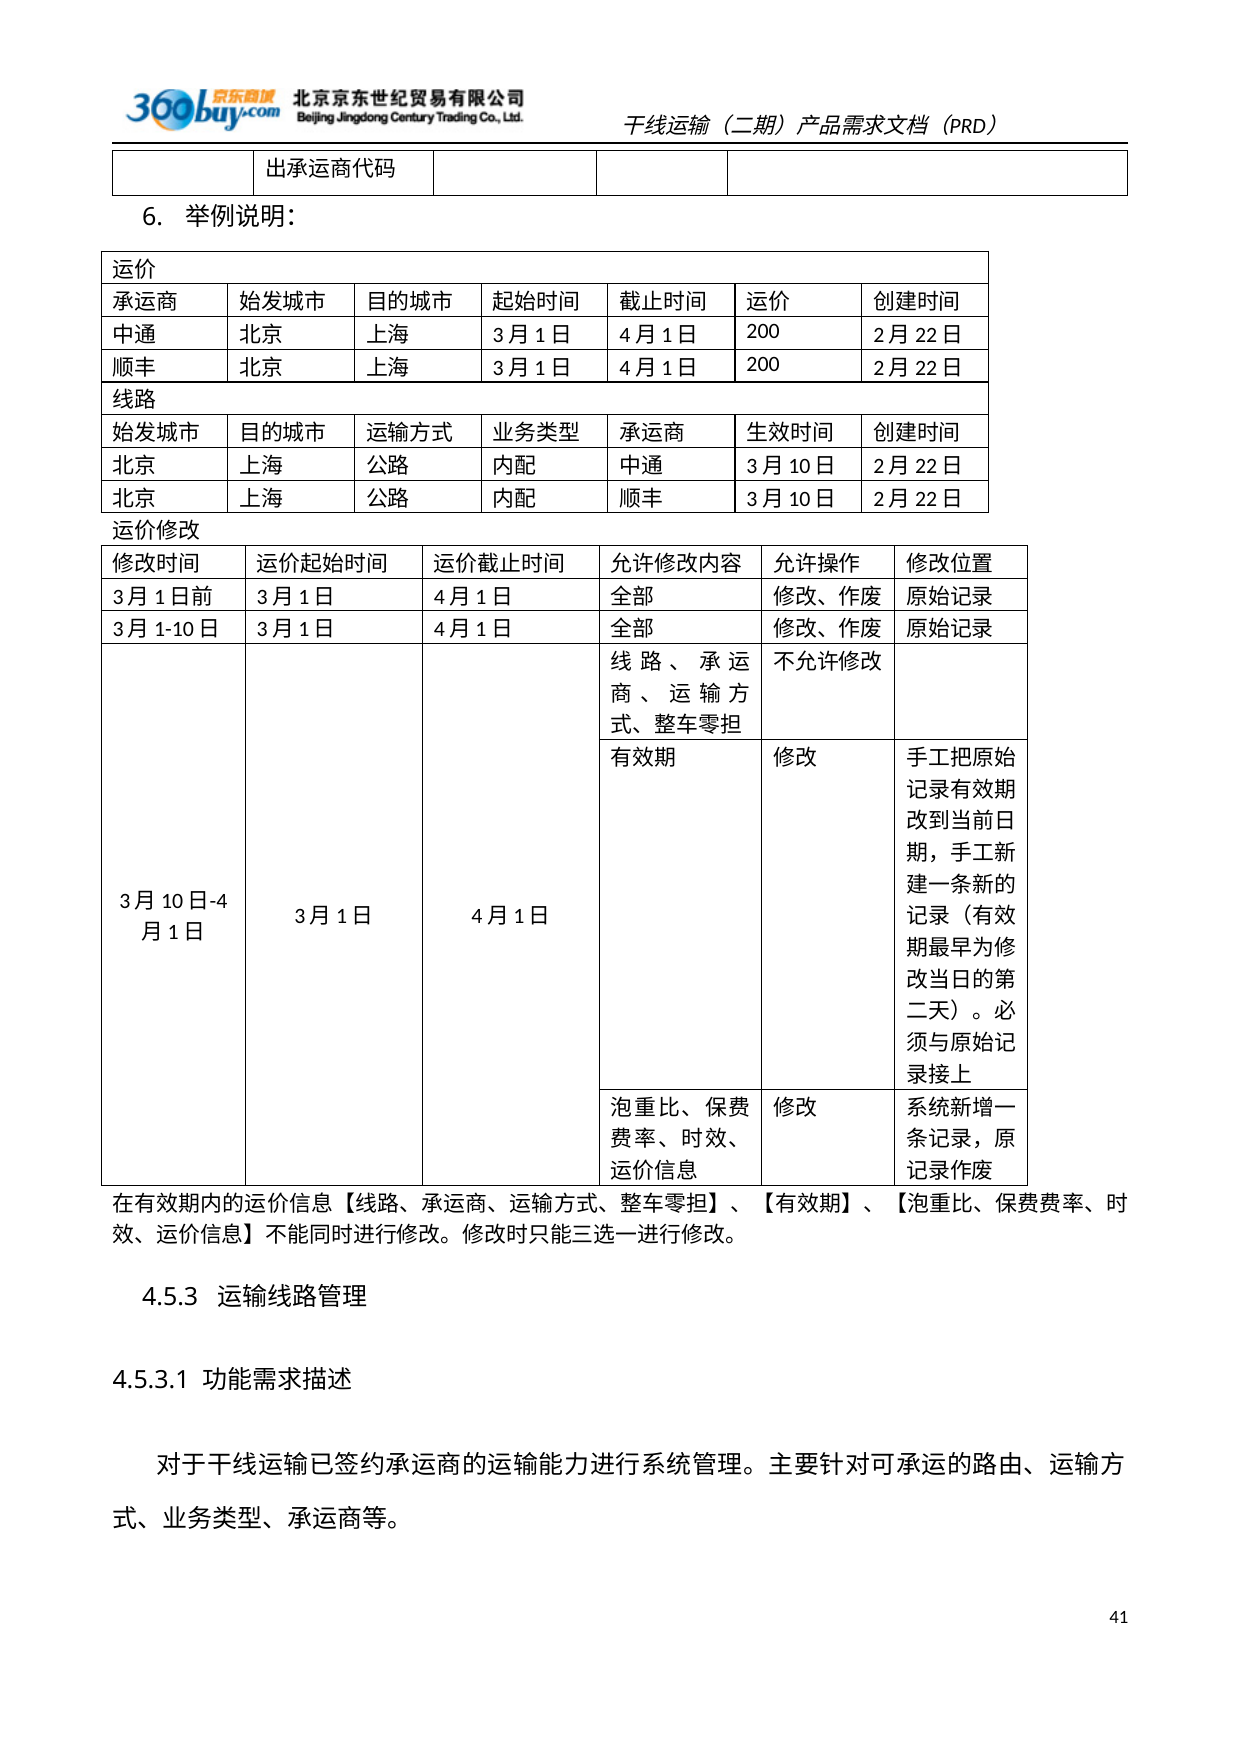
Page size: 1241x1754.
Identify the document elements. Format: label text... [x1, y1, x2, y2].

table_cell 2月22日 [862, 481, 988, 512]
table_cell 修改 [762, 1090, 894, 1184]
table_cell 始发城市 [228, 284, 354, 316]
text 在有效期内的运价信息【线路、承运商、运输方式、整车零担】、【有效期】、【泡重比、保费费率、时效、运价信息】不能同时进行修改。修改时只能三选一进行修改。 [112, 1186, 1128, 1249]
table_header 允许修改内容 [600, 546, 761, 578]
text 对于干线运输已签约承运商的运输能力进行系统管理。主要针对可承运的路由、运输方式、业务类型、承运商等。 [112, 1444, 1128, 1535]
table_cell 内配 [482, 481, 607, 512]
table_cell 内配 [482, 448, 607, 479]
table_cell 3月10日 [736, 481, 861, 512]
table_cell 上海 [228, 481, 354, 512]
table_cell 手工把原始记录有效期改到当前日期，手工新建一条新的记录（有效期最早为修改当日的第二天）。必须与原始记录接上 [895, 740, 1027, 1088]
table_cell 顺丰 [608, 481, 734, 512]
table_cell 上海 [355, 350, 481, 381]
table_cell 不允许修改 [762, 644, 894, 739]
table_cell 目的城市 [228, 415, 354, 447]
table_cell Ｎ [434, 151, 596, 195]
table_cell 生效时间 [736, 415, 861, 447]
table_cell 承运商 [102, 284, 227, 316]
table_cell 北京 [228, 350, 354, 381]
table_cell 2月22日 [862, 448, 988, 479]
table_cell 北京 [228, 317, 354, 349]
table_cell 4月1日 [423, 579, 599, 610]
table_header 允许操作 [762, 546, 894, 578]
table_cell 承运商 [608, 415, 734, 447]
table_cell 北京 [102, 481, 227, 512]
table_header 修改时间 [102, 546, 245, 578]
table_cell 运输方式 [355, 415, 481, 447]
table_cell 3月1-10日 [102, 611, 245, 643]
table_cell 顺丰 [102, 350, 227, 381]
table_cell 3月10日 [736, 448, 861, 479]
table_cell 原始记录 [895, 579, 1027, 610]
table_cell 上海 [228, 448, 354, 479]
table_cell 2月22日 [862, 350, 988, 381]
table_cell 业务类型 [482, 415, 607, 447]
picture [112, 88, 528, 134]
table_cell 全部 [600, 611, 761, 643]
table_cell 修改、作废 [762, 611, 894, 643]
table_cell 系统新增一条记录，原记录作废 [895, 1090, 1027, 1184]
table_cell 始发城市 [102, 415, 227, 447]
list 举例说明： [142, 196, 1128, 232]
table_cell 修改、作废 [762, 579, 894, 610]
table_header 运价 [102, 252, 988, 283]
table_cell 原始记录 [895, 611, 1027, 643]
table_cell 2月22日 [862, 317, 988, 349]
table_cell 4月1日 [608, 350, 734, 381]
table_cell 泡重比、保费费率、时效、运价信息 [600, 1090, 761, 1184]
table_cell 目的城市 [355, 284, 481, 316]
table_cell [895, 644, 1027, 739]
table_cell 4月1日 [608, 317, 734, 349]
table_cell 3月1日 [482, 350, 607, 381]
table_cell 3月1日 [246, 611, 422, 643]
table_cell 200 [736, 350, 861, 381]
table_cell 运价 [736, 284, 861, 316]
table_cell 承运商名称 [113, 151, 253, 195]
table_cell 公路 [355, 481, 481, 512]
table_cell 有效期 [600, 740, 761, 1088]
table_cell 创建时间 [862, 284, 988, 316]
table_cell 3月1日 [246, 579, 422, 610]
subtitle 运输线路管理 [142, 1276, 1128, 1312]
table_cell 字符 [597, 151, 727, 195]
table_cell 4月1日 [423, 644, 599, 1184]
table_header 修改位置 [895, 546, 1027, 578]
table_cell 北京 [102, 448, 227, 479]
table_cell 4月1日 [423, 611, 599, 643]
table_cell 修改 [762, 740, 894, 1088]
table_cell 全部 [600, 579, 761, 610]
table_cell 截止时间 [608, 284, 734, 316]
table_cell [254, 151, 433, 195]
table_cell 200 [736, 317, 861, 349]
table_cell 下拉选择 [728, 151, 1127, 195]
subtitle 功能需求描述 [112, 1359, 1128, 1396]
table_cell 中通 [608, 448, 734, 479]
table_cell 3月1日 [482, 317, 607, 349]
table_header 运价起始时间 [246, 546, 422, 578]
table_cell 线路 [102, 383, 988, 414]
table_cell 3月1日前 [102, 579, 245, 610]
table_cell 上海 [355, 317, 481, 349]
table_cell 中通 [102, 317, 227, 349]
table_cell 3月10日-4月1日 [102, 644, 245, 1184]
text 运价修改 [112, 513, 1128, 545]
table_cell 线路、承运商、运输方式、整车零担 [600, 644, 761, 739]
table_cell 公路 [355, 448, 481, 479]
table_header 运价截止时间 [423, 546, 599, 578]
table_cell 起始时间 [482, 284, 607, 316]
table_cell 创建时间 [862, 415, 988, 447]
table_cell 3月1日 [246, 644, 422, 1184]
